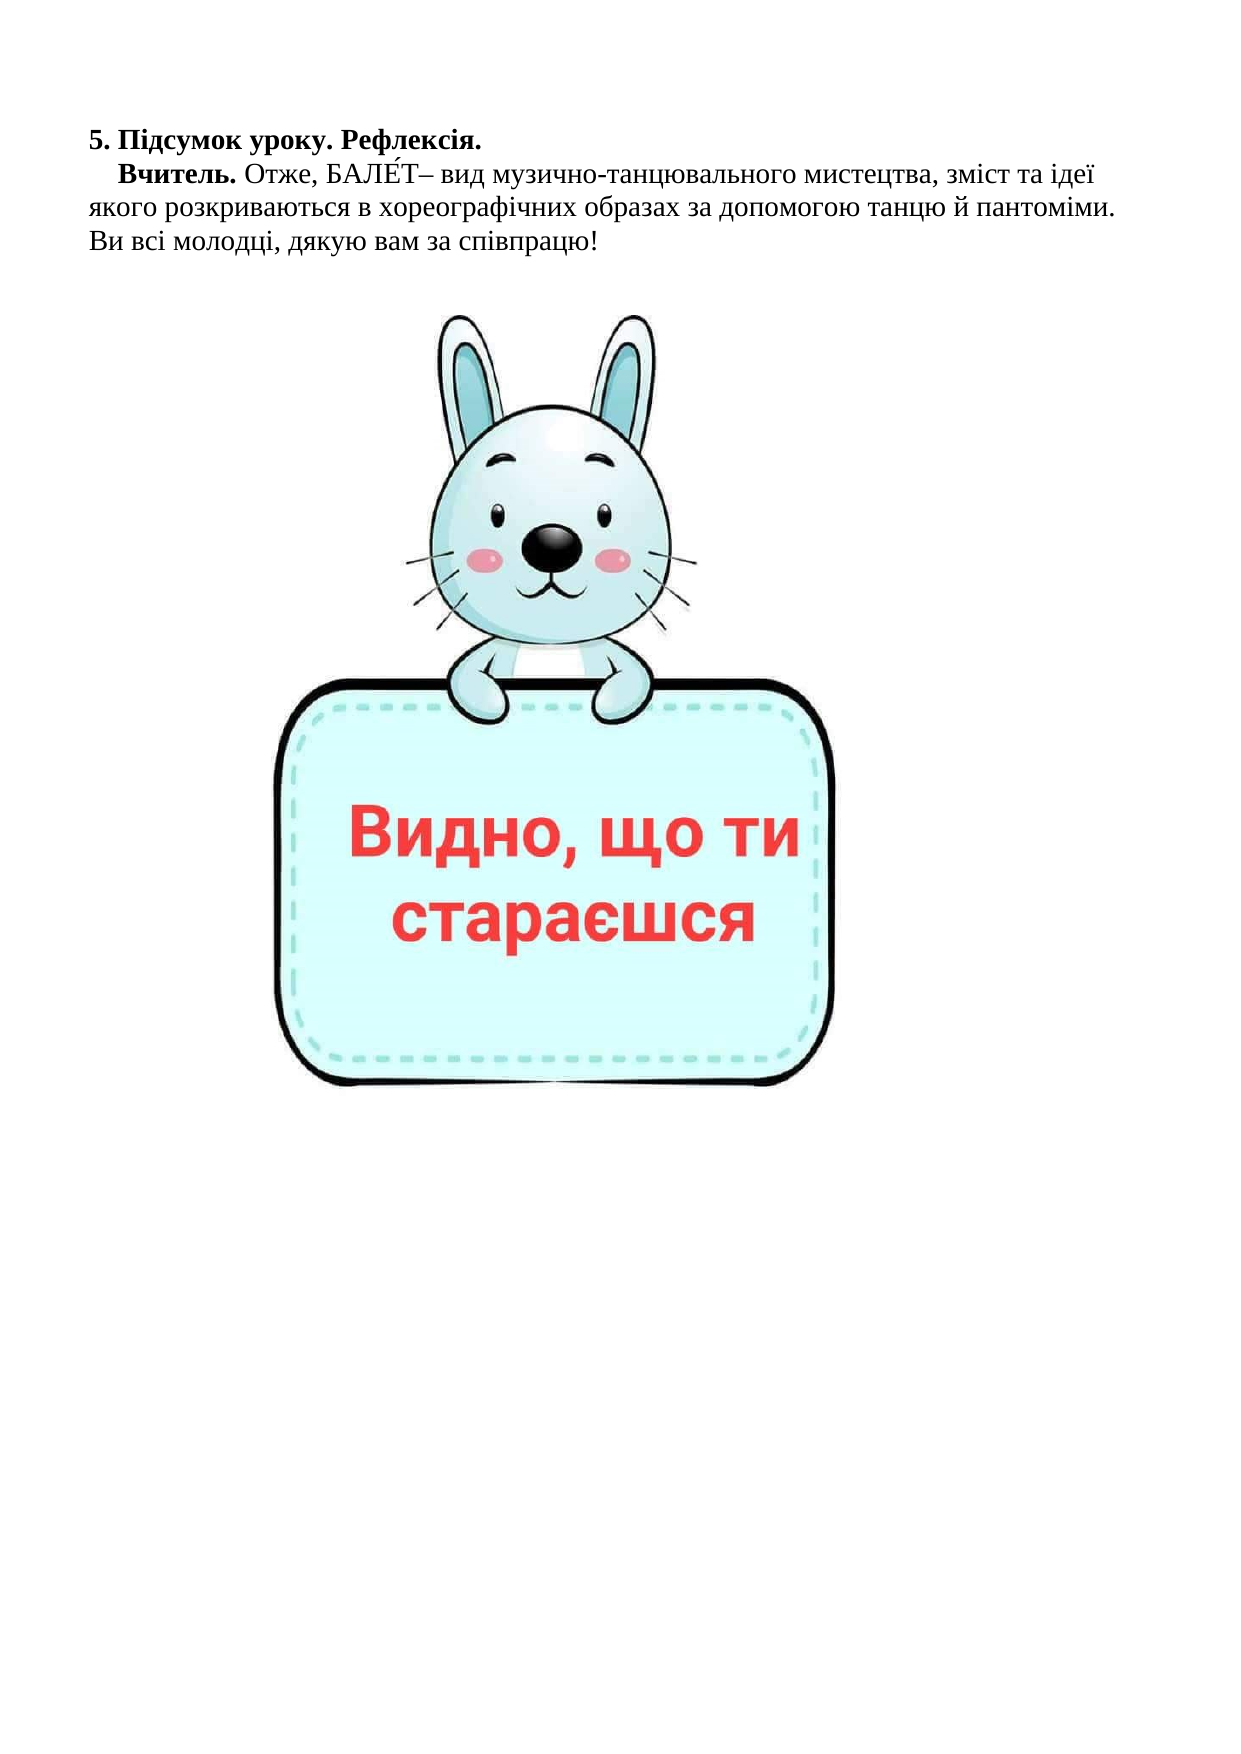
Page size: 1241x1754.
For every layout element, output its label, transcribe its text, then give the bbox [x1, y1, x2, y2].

text 5. Підсумок уроку. Рефлексія. [88, 122, 1152, 156]
picture [251, 315, 862, 1126]
text Вчитель. Отже, БАЛЕ́Т– вид музично-танцювального мистецтва, зміст та ідеї якого розкриваються в хореографічних образах за допомогою танцю й пантоміми. Ви всі молодці, дякую вам за співпрацю! [88, 156, 1152, 256]
